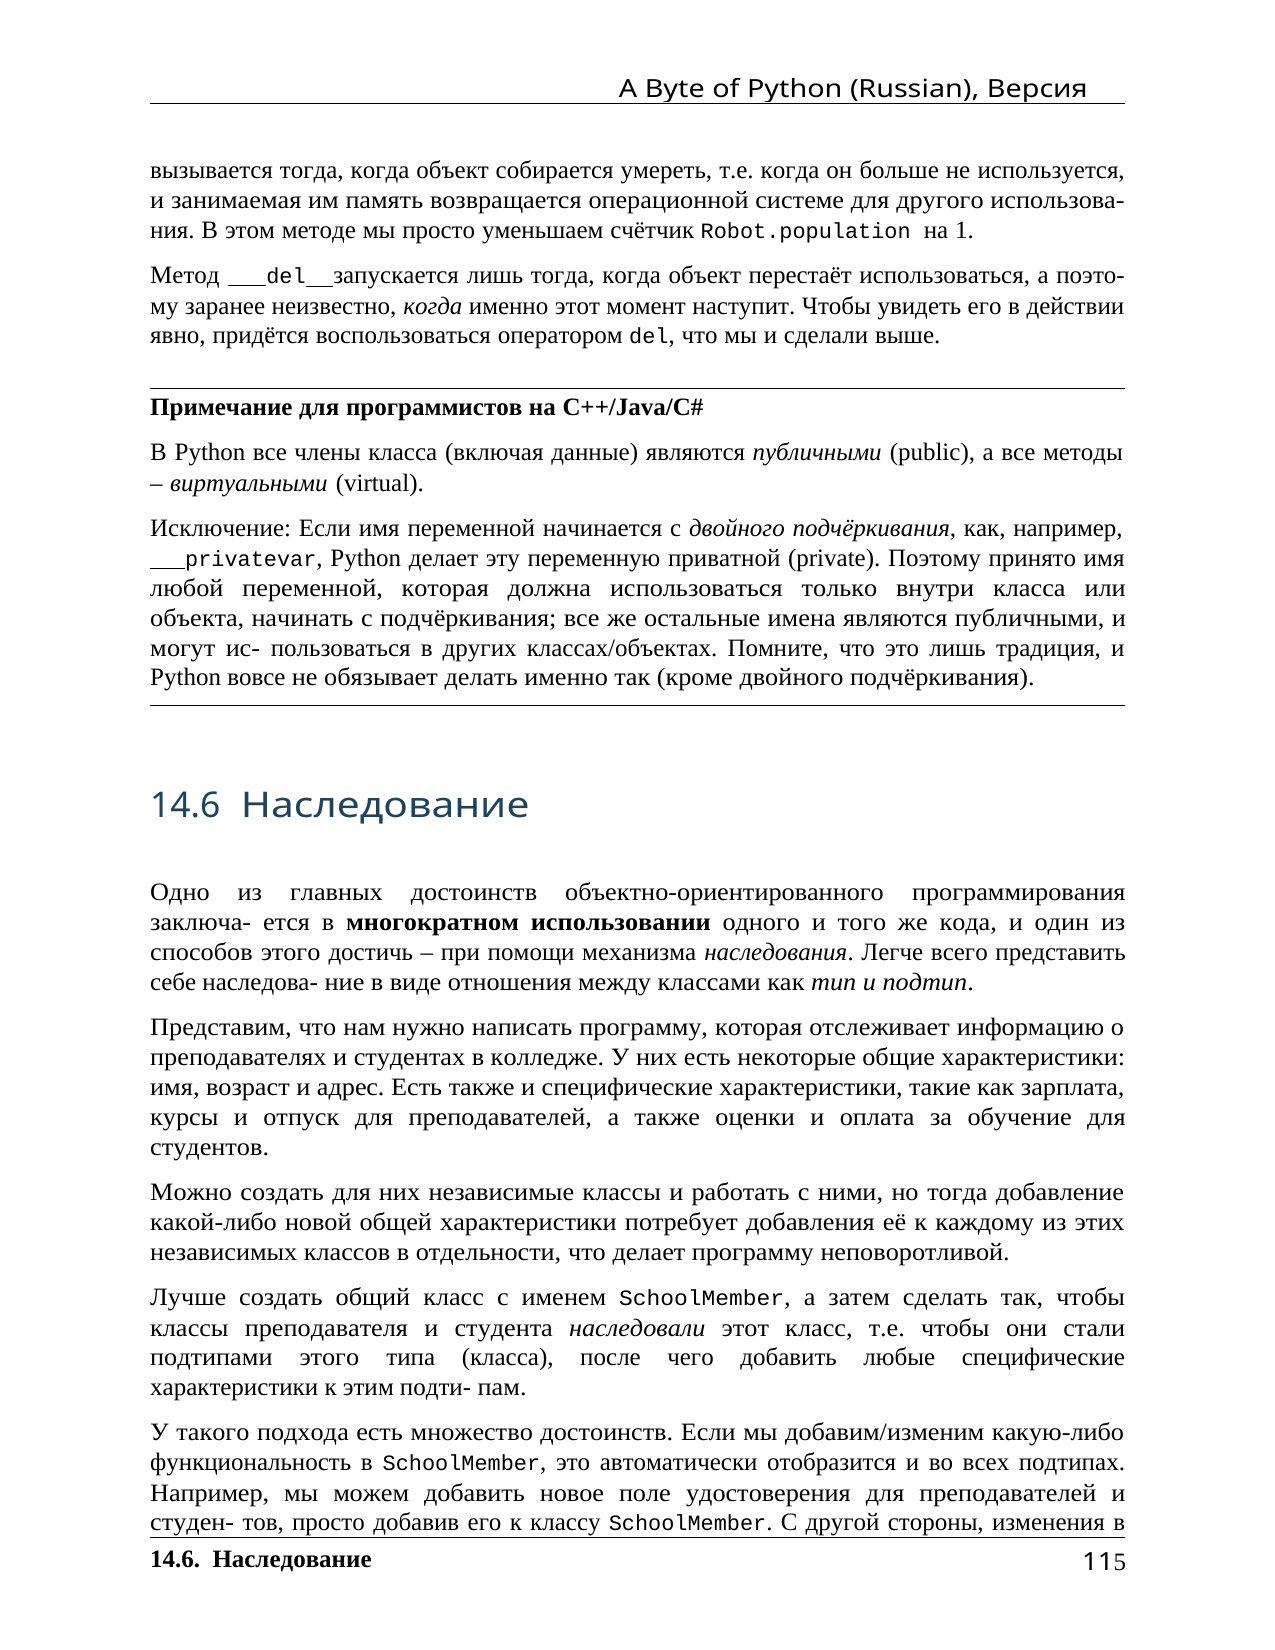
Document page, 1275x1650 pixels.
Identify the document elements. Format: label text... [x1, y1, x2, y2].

text Можно создать для них независимые классы и работать с ними, но тогда добавление какой-либо новой общей характеристики потребует добавления её к каждому из этих независимых классов в отдельности, что делает программу неповоротливой. [150, 1177, 1126, 1266]
text – виртуальными (virtual). [150, 468, 1144, 496]
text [150, 1417, 1126, 1537]
text Одно из главных достоинств объектно-ориентированного программирования заключа- ется в многократном использовании одного и того же кода, и один из способов этого достичь – при помощи механизма наследования. Легче всего представить себе наследова- ние в виде отношения между классами как тип и подтип. [150, 877, 1126, 996]
subtitle Наследование [150, 779, 1144, 828]
text Представим, что нам нужно написать программу, которая отслеживает информацию о преподавателях и студентах в колледже. У них есть некоторые общие характеристики: имя, возраст и адрес. Есть также и специфические характеристики, такие как зарплата, курсы и отпуск для преподавателей, а также оценки и оплата за обучение для студентов. [150, 1012, 1126, 1161]
text Метод del запускается лишь тогда, когда объект перестаёт использоваться, а поэто- му заранее неизвестно, когда именно этот момент наступит. Чтобы увидеть его в действии явно, придётся воспользоваться оператором del, что мы и сделали выше. [150, 260, 1126, 350]
text В Python все члены класса (включая данные) являются публичными (public), а все методы [150, 437, 1144, 466]
text privatevar, Python делает эту переменную приватной (private). Поэтому принято имя любой переменной, которая должна использоваться только внутри класса или объекта, начинать с подчёркивания; все же остальные имена являются публичными, и могут ис- пользоваться в других классах/объектах. Помните, что это лишь традиция, и Python вовсе не обязывает делать именно так (кроме двойного подчёркивания). [150, 543, 1126, 691]
subtitle Примечание для программистов на C++/Java/C# [150, 387, 1144, 421]
text вызывается тогда, когда объект собирается умереть, т.е. когда он больше не используется, и занимаемая им память возвращается операционной системе для другого использова- ния. В этом методе мы просто уменьшаем счётчик Robot.population на 1. [150, 155, 1126, 245]
text Лучше создать общий класс с именем SchoolMember, а затем сделать так, чтобы классы преподавателя и студента наследовали этот класс, т.е. чтобы они стали подтипами этого типа (класса), после чего добавить любые специфические характеристики к этим подти- пам. [150, 1282, 1126, 1401]
text Исключение: Если имя переменной начинается с двойного подчёркивания, как, например, [150, 513, 1144, 541]
